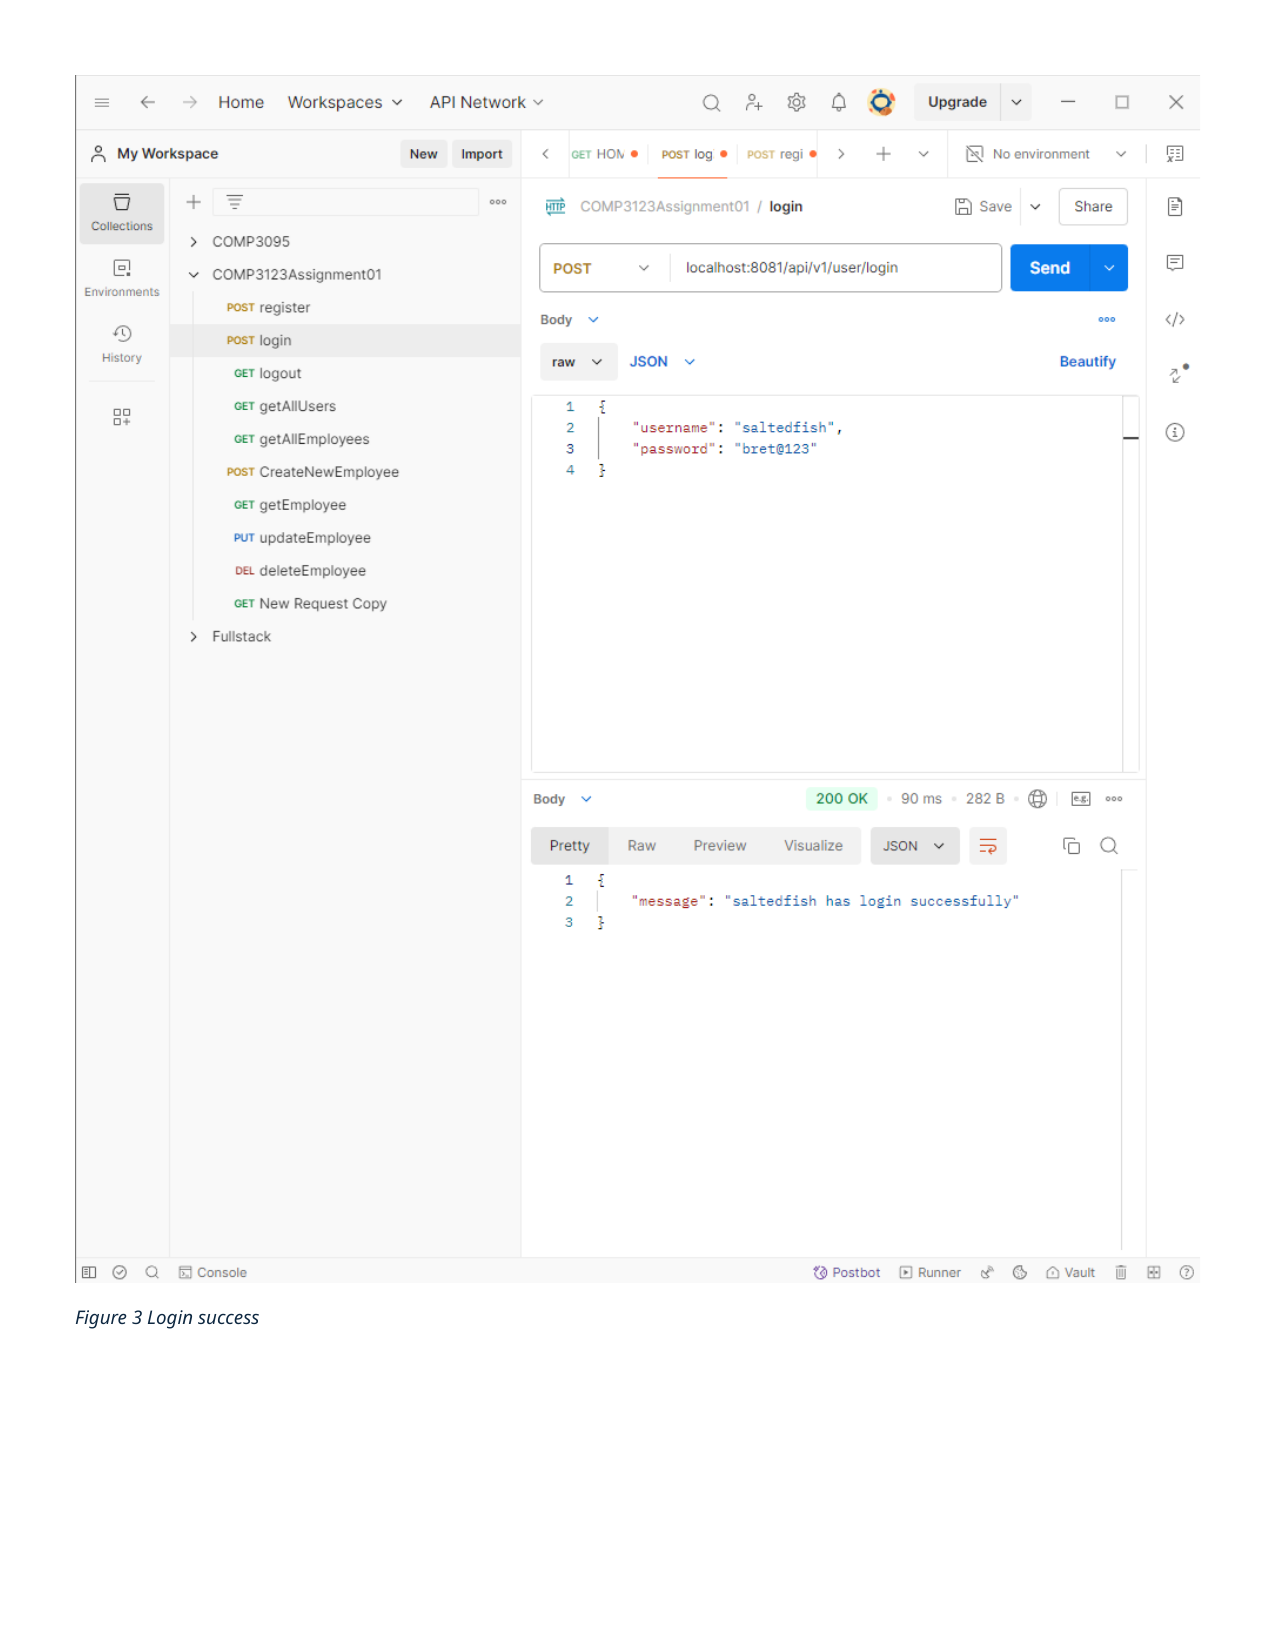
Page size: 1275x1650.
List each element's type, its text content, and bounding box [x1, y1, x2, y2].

picture [75, 75, 1200, 1283]
